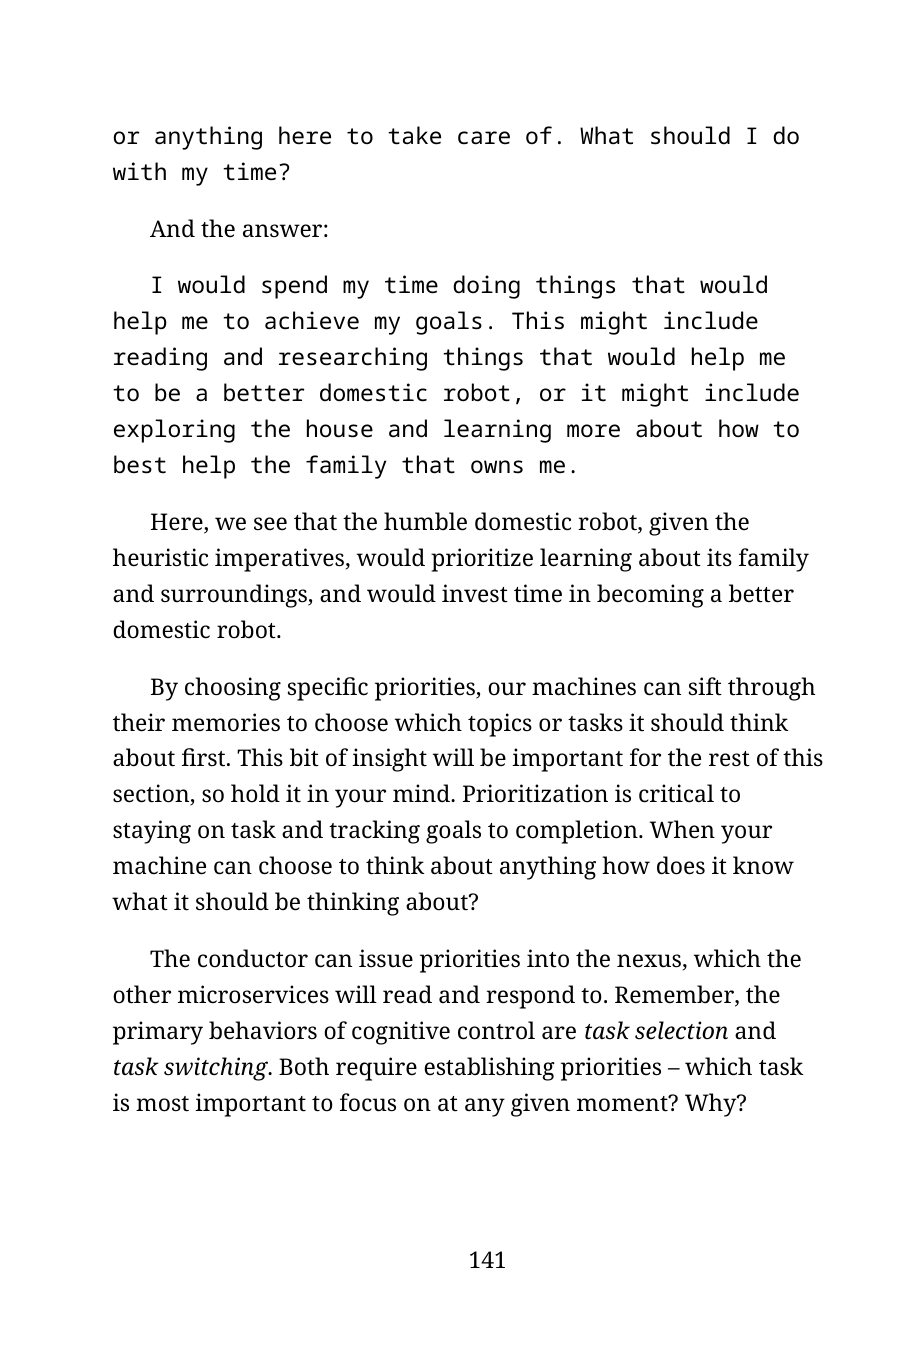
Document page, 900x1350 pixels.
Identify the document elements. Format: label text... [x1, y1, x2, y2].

text By choosing specific priorities, our machines can sift through their memories to choose which topics or tasks it should think about first. This bit of insight will be important for the rest of this section, so hold it in your mind. Prioritization is critical to staying on task and tracking goals to completion. When your machine can choose to think about anything how does it know what it should be thinking about? [112, 671, 825, 917]
text Here, we see that the humble domestic robot, given the heuristic imperatives, would prioritize learning about its family and surroundings, and would invest time in becoming a better domestic robot. [112, 506, 825, 645]
text The conductor can issue priorities into the nexus, which the other microservices will read and respond to. Remember, the primary behaviors of cognitive control are task selection and task switching. Both require establishing priorities – which task is most important to focus on at any given moment? Why? [112, 943, 825, 1118]
text I would spend my time doing things that would help me to achieve my goals. This might include reading and researching things that would help me to be a better domestic robot, or it might include exploring the house and learning more about how to best help the family that owns me. [112, 269, 825, 480]
text And the answer: [112, 213, 825, 244]
